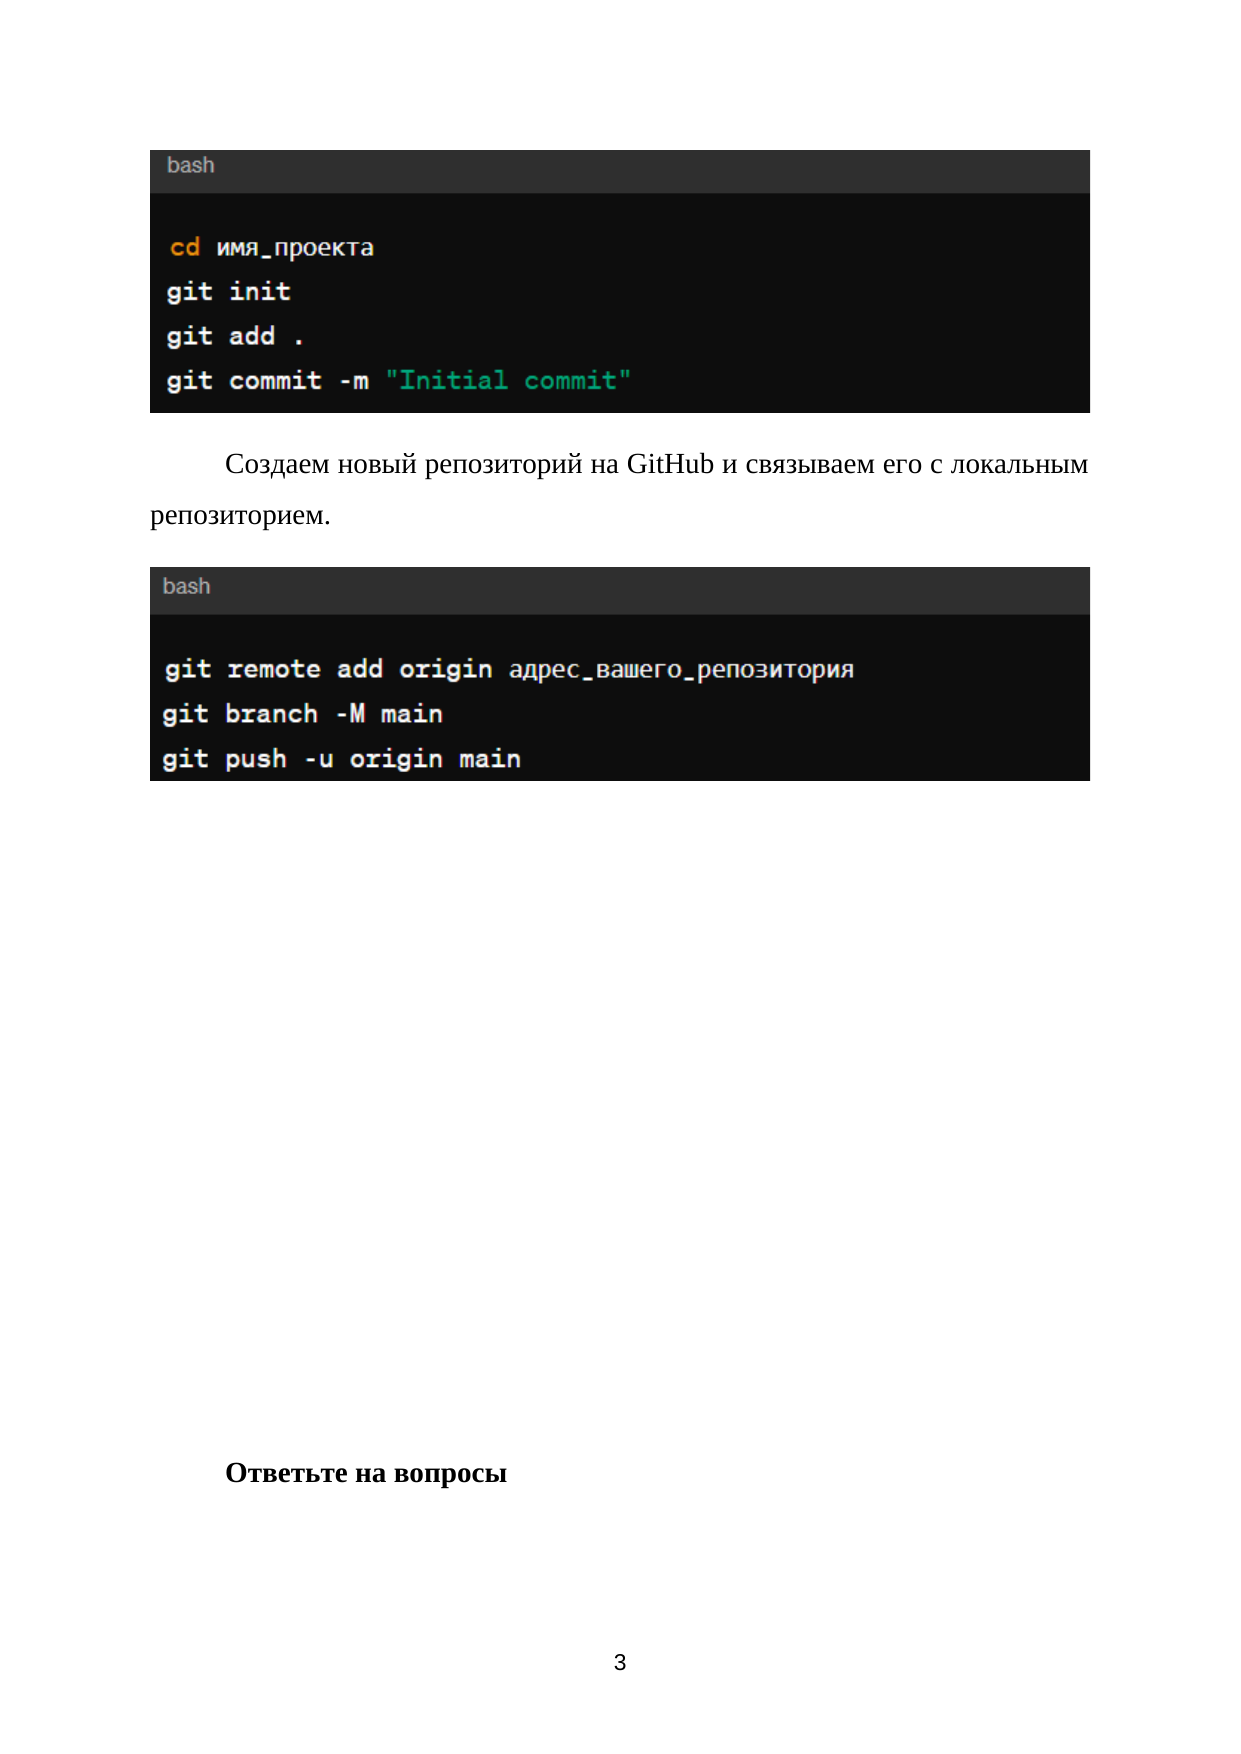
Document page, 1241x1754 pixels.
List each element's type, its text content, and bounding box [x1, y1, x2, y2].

picture [150, 150, 1091, 413]
picture [150, 567, 1091, 781]
text Создаем новый репозиторий на GitHub и связываем его с локальным репозиторием. [150, 446, 1090, 530]
text Ответьте на вопросы [150, 1455, 1090, 1488]
